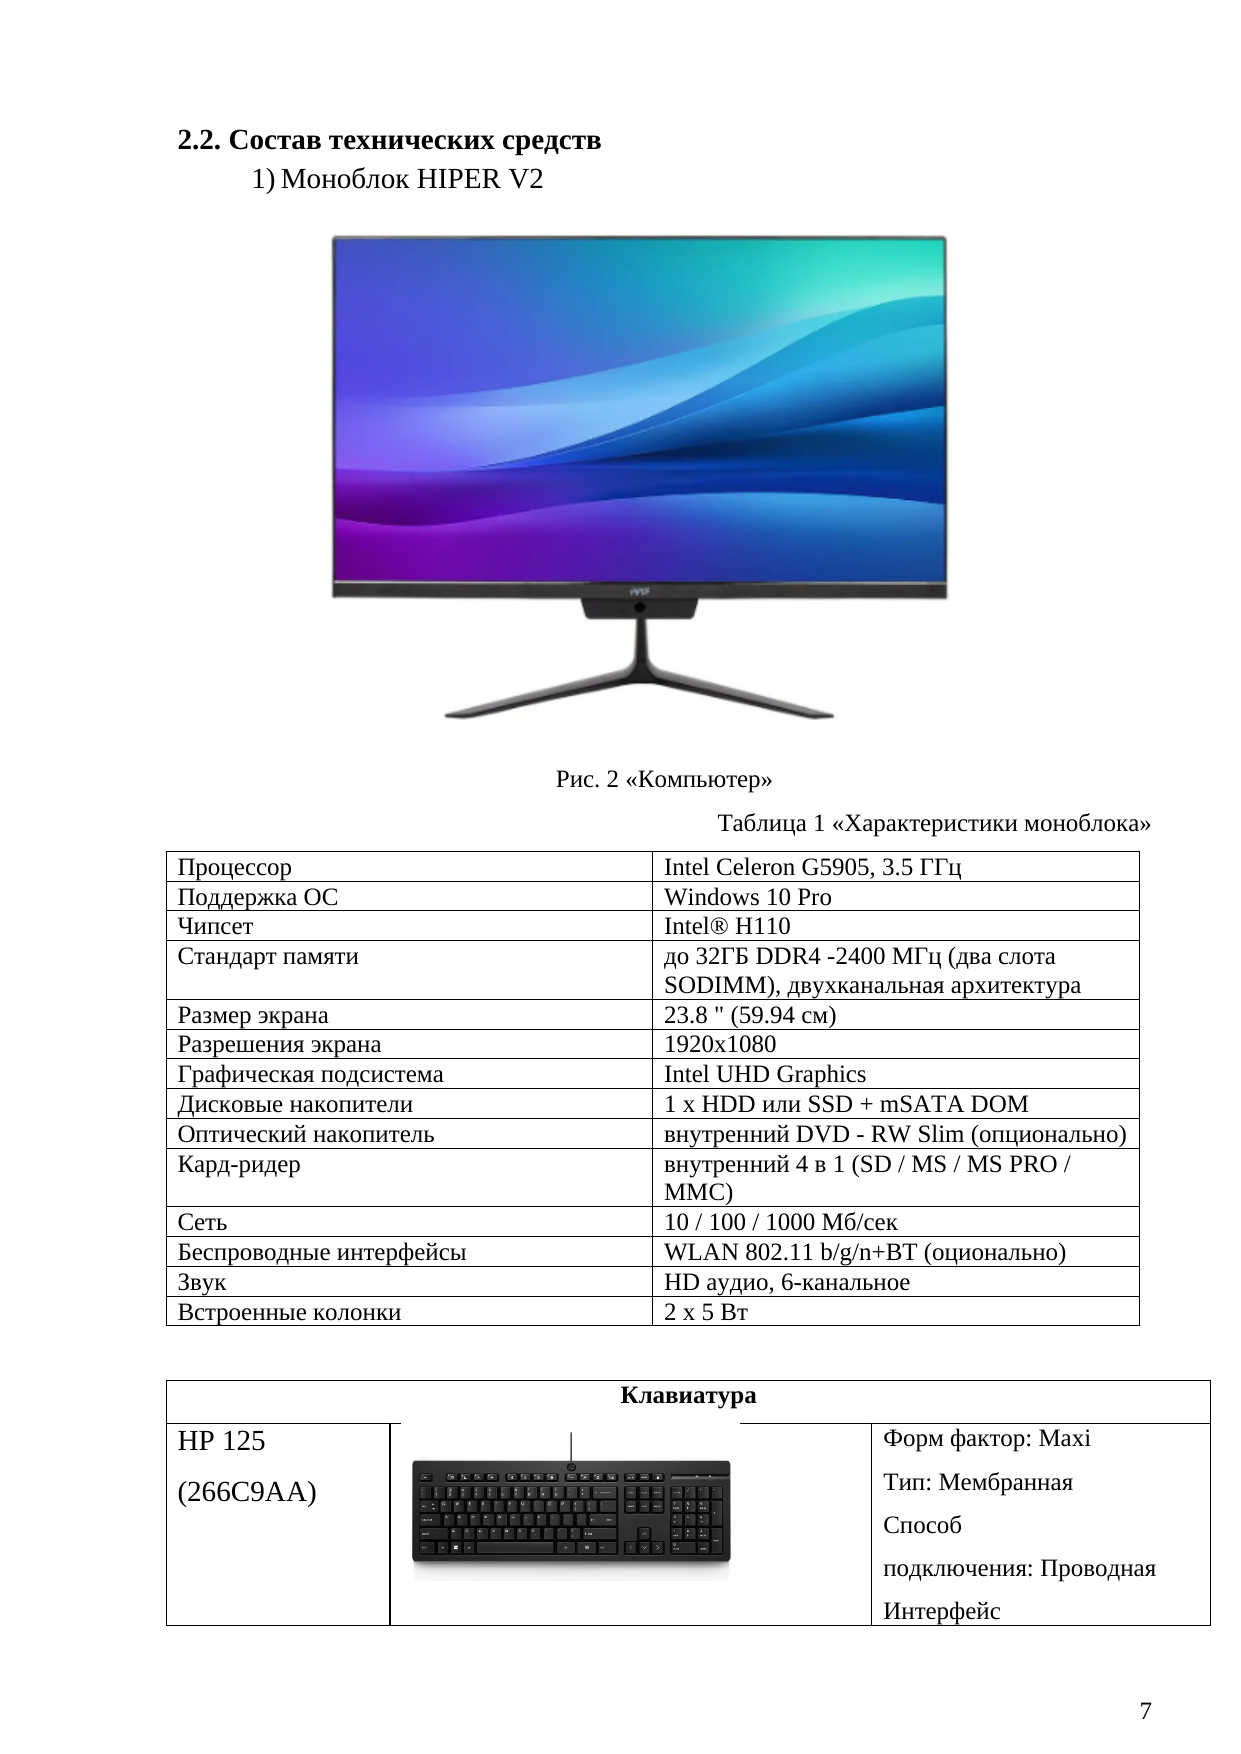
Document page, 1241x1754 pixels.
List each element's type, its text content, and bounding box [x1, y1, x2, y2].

table_header Процессор [167, 852, 652, 881]
table_cell HP 125 (266C9AA) [167, 1424, 389, 1625]
table_cell Windows 10 Pro [653, 882, 1139, 910]
text Рис. 2 «Компьютер» [177, 764, 1152, 793]
text Таблица 1 «Характеристики моноблока» [215, 808, 1152, 836]
table_cell Встроенные колонки [167, 1297, 652, 1325]
table_cell Кард-ридер [167, 1149, 652, 1206]
table_cell Звук [167, 1267, 652, 1296]
table_cell Сеть [167, 1207, 652, 1236]
table_cell [391, 1424, 871, 1625]
table_cell Графическая подсистема [167, 1059, 652, 1088]
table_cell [872, 1424, 1210, 1625]
table_cell Поддержка ОС [167, 882, 652, 910]
table_cell Стандарт памяти [167, 941, 652, 999]
table_cell Intel® H110 [653, 911, 1139, 940]
table_cell Разрешения экрана [167, 1030, 652, 1058]
table_cell 23.8 " (59.94 см) [653, 1000, 1139, 1028]
table_cell Беспроводные интерфейсы [167, 1237, 652, 1266]
table_cell Intel UHD Graphics [653, 1059, 1139, 1088]
table_cell HD аудио, 6-канальное [653, 1267, 1139, 1296]
table_cell WLAN 802.11 b/g/n+BT (оционально) [653, 1237, 1139, 1266]
table_cell до 32ГБ DDR4 -2400 МГц (два слота SODIMM), двухканальная архитектура [653, 941, 1139, 999]
text 1) Моноблок HIPER V2 [177, 161, 1152, 194]
table_cell 1920х1080 [653, 1030, 1139, 1058]
table_cell Чипсет [167, 911, 652, 940]
table_cell Оптический накопитель [167, 1119, 652, 1148]
subtitle 2.2. Состав технических средств [177, 122, 1152, 156]
table_cell Размер экрана [167, 1000, 652, 1028]
table_cell 1 х HDD или SSD + mSATA DOM [653, 1089, 1139, 1118]
table_cell 10 / 100 / 1000 Мб/сек [653, 1207, 1139, 1236]
table_header Intel Celeron G5905, 3.5 ГГц [653, 852, 1139, 881]
table_header Клавиатура [167, 1381, 1210, 1422]
picture [401, 1423, 741, 1581]
table_cell Дисковые накопители [167, 1089, 652, 1118]
picture [304, 211, 1025, 751]
table_cell внутренний 4 в 1 (SD / MS / MS PRO / MMC) [653, 1149, 1139, 1206]
table_cell 2 х 5 Вт [653, 1297, 1139, 1325]
table_cell внутренний DVD - RW Slim (опционально) [653, 1119, 1139, 1148]
